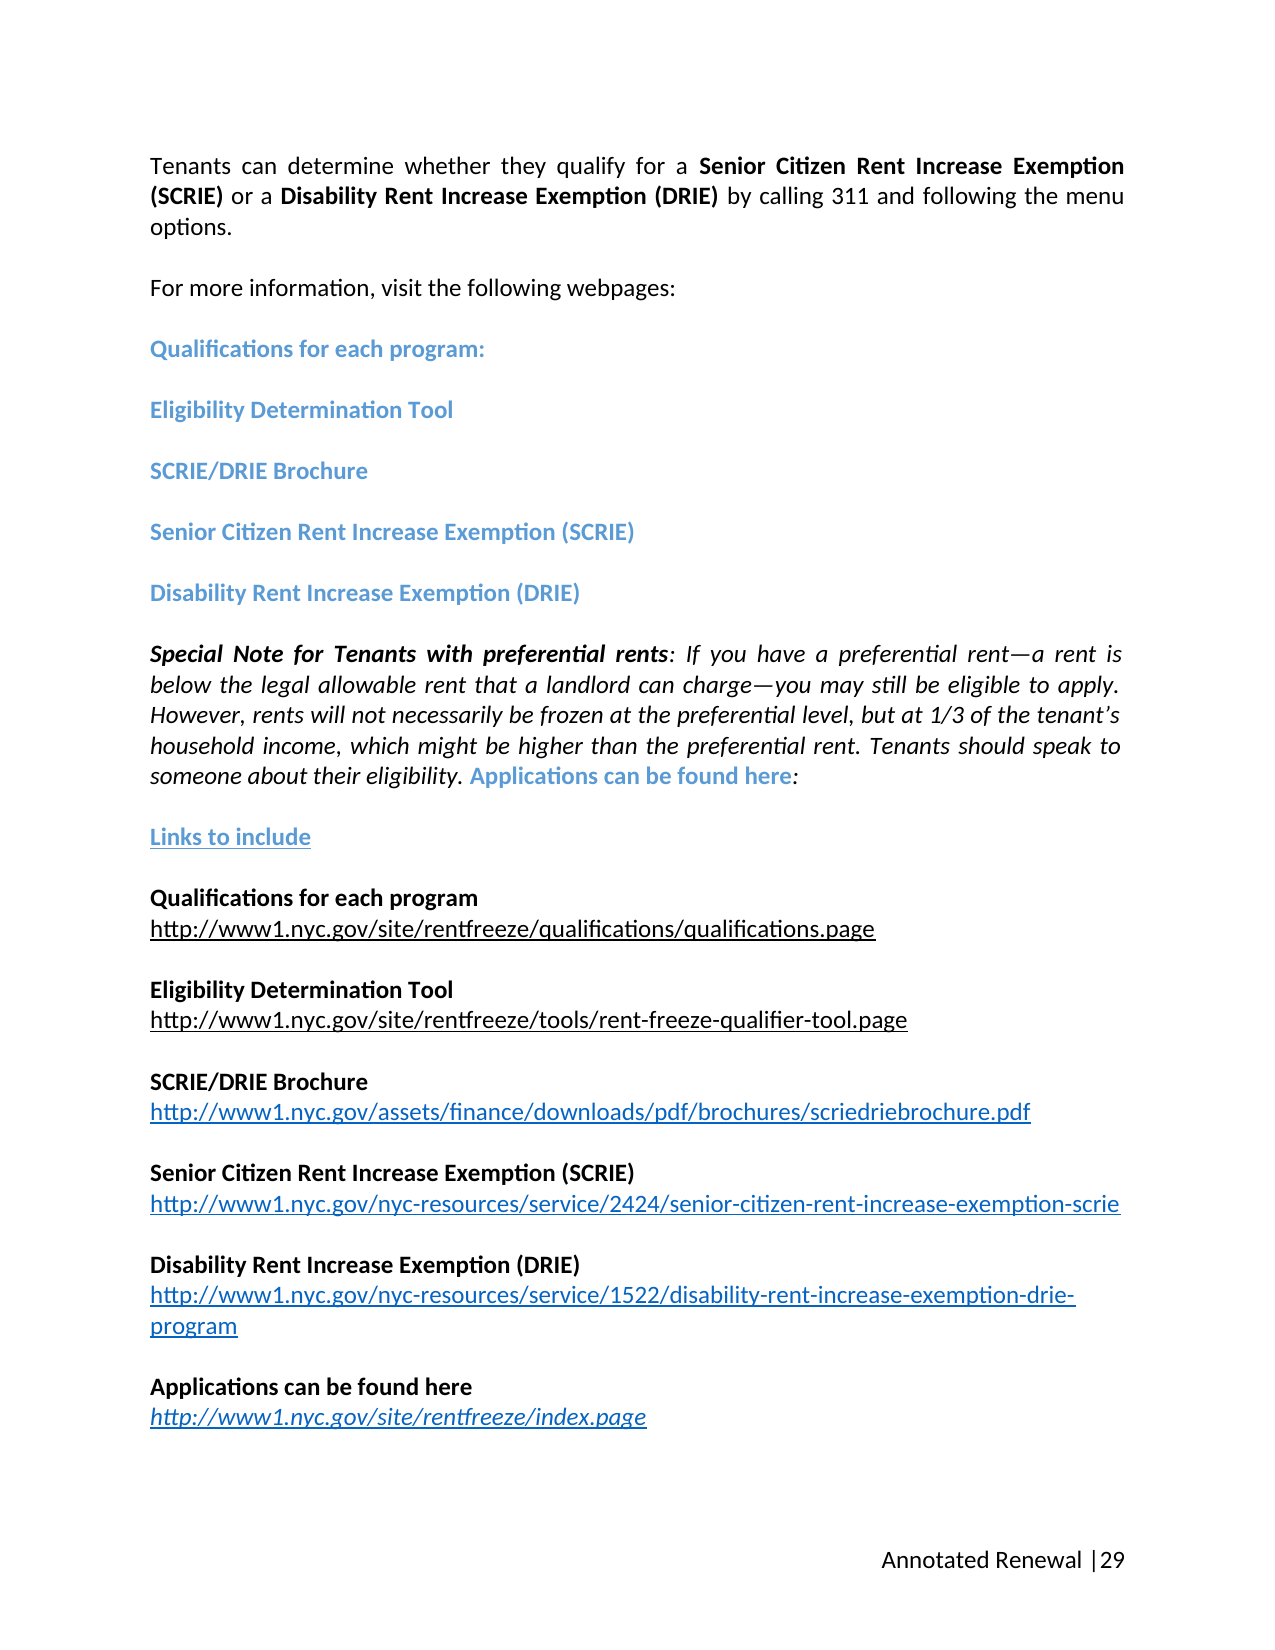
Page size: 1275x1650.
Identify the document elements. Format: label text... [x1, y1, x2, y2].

text Links to include [150, 821, 1125, 852]
text http://www1.nyc.gov/site/rentfreeze/qualifications/qualifications.page [150, 913, 1125, 943]
text Special Note for Tenants with preferential rents: If you have a preferential rent—a rent is below the legal allowable rent that a landlord can charge—you may still be eligible to apply. However, rents will not necessarily be frozen at the preferential level, but at 1/3 of the tenant’s household income, which might be higher than the preferential rent. Tenants should speak to someone about their eligibility. Applications can be found here: [150, 638, 1125, 791]
text Qualifications for each program: [150, 333, 1125, 364]
text SCRIE/DRIE Brochure [150, 455, 1125, 486]
text Qualifications for each program [150, 882, 1125, 913]
text SCRIE/DRIE Brochure [150, 1066, 1125, 1096]
text http://www1.nyc.gov/assets/finance/downloads/pdf/brochures/scriedriebrochure.pdf [150, 1096, 1125, 1127]
text For more information, visit the following webpages: [150, 272, 1125, 303]
text Tenants can determine whether they qualify for a Senior Citizen Rent Increase Exemption (SCRIE) or a Disability Rent Increase Exemption (DRIE) by calling 311 and following the menu options. [150, 150, 1125, 242]
text Senior Citizen Rent Increase Exemption (SCRIE) [150, 1157, 1125, 1188]
text Eligibility Determination Tool [150, 394, 1125, 425]
text Eligibility Determination Tool [150, 974, 1125, 1004]
text http://www1.nyc.gov/nyc-resources/service/1522/disability-rent-increase-exemption-drie-program [150, 1279, 1125, 1340]
text Disability Rent Increase Exemption (DRIE) [150, 1249, 1125, 1279]
text Applications can be found here [150, 1371, 1125, 1401]
text Senior Citizen Rent Increase Exemption (SCRIE) [150, 516, 1125, 547]
text http://www1.nyc.gov/nyc-resources/service/2424/senior-citizen-rent-increase-exemption-scrie [150, 1188, 1125, 1218]
text Disability Rent Increase Exemption (DRIE) [150, 577, 1125, 608]
text http://www1.nyc.gov/site/rentfreeze/tools/rent-freeze-qualifier-tool.page [150, 1004, 1125, 1035]
text http://www1.nyc.gov/site/rentfreeze/index.page [150, 1401, 1125, 1432]
